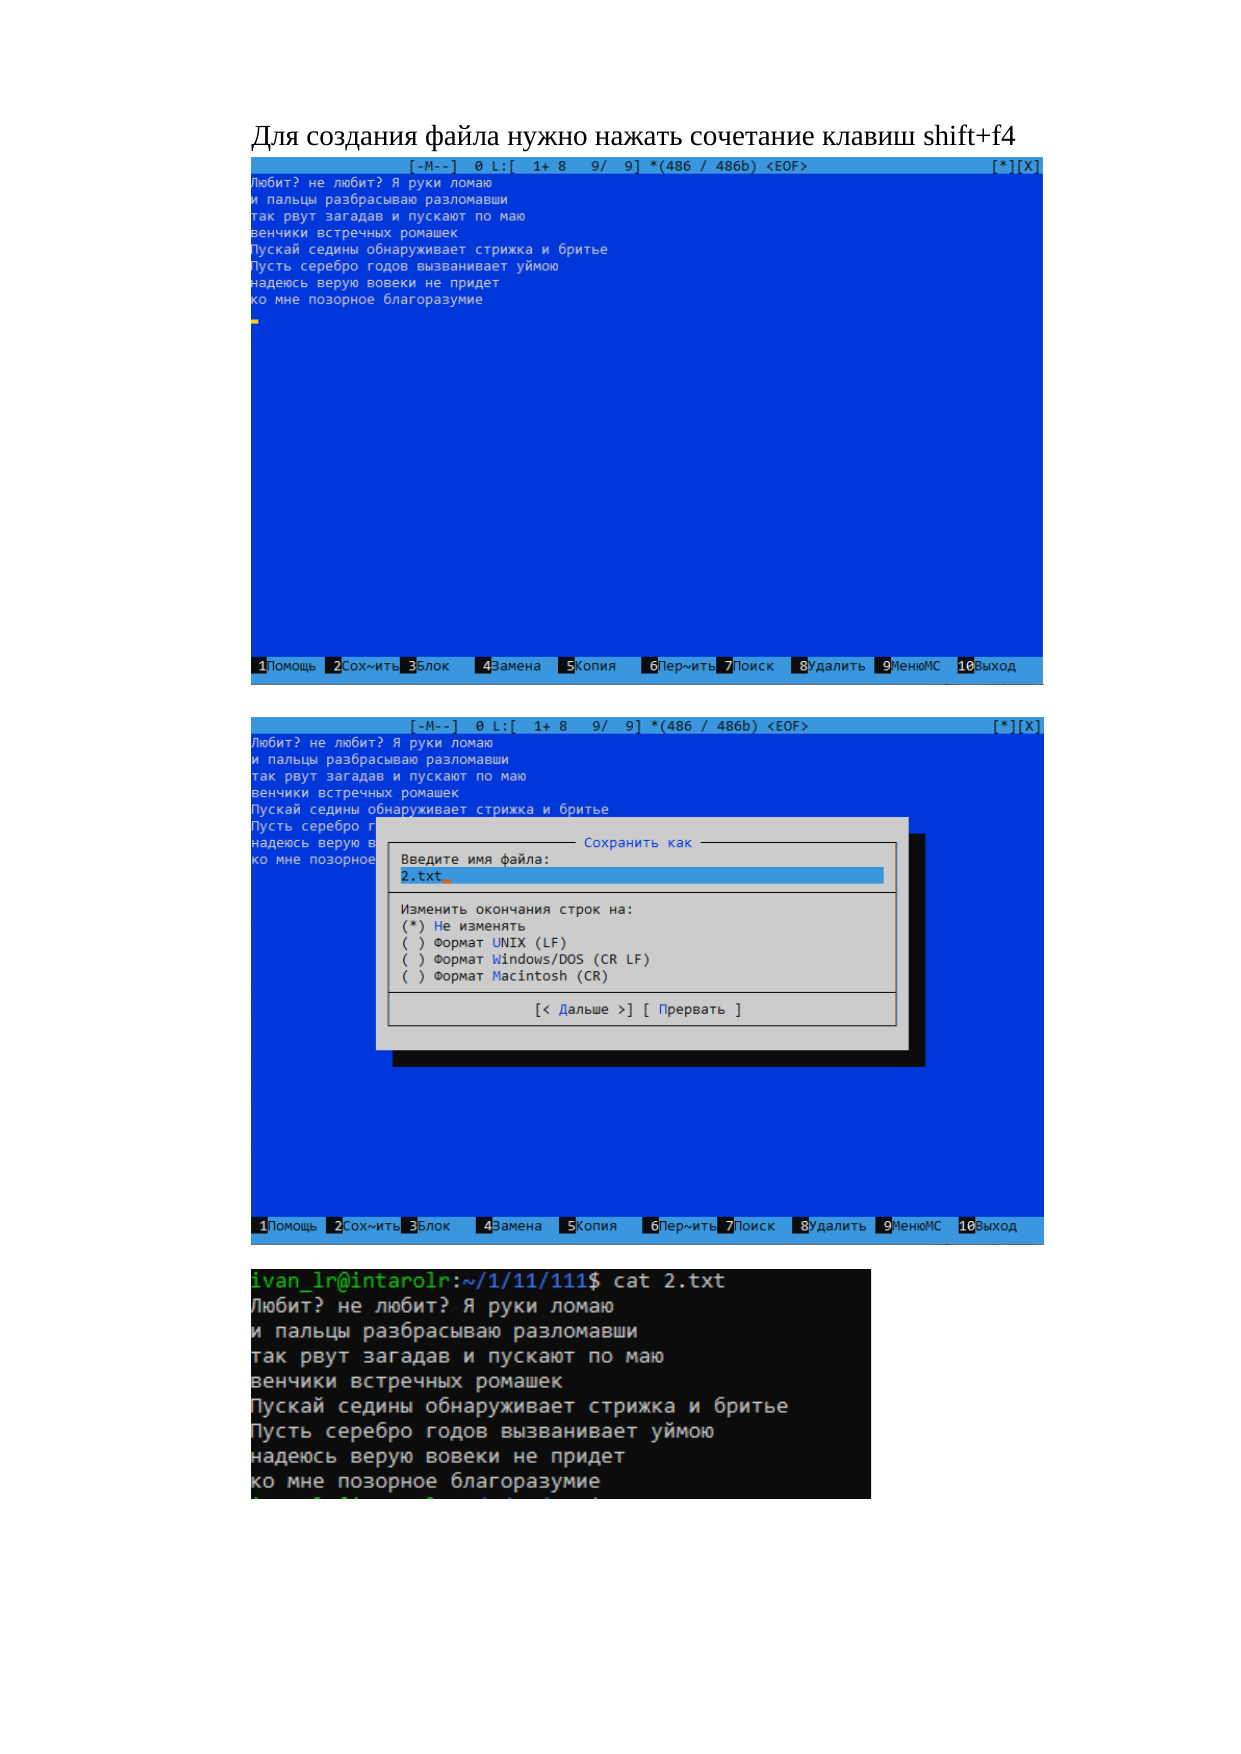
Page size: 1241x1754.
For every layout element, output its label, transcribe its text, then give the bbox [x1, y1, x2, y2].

picture [251, 1269, 872, 1499]
picture [251, 156, 1044, 685]
picture [251, 716, 1044, 1245]
